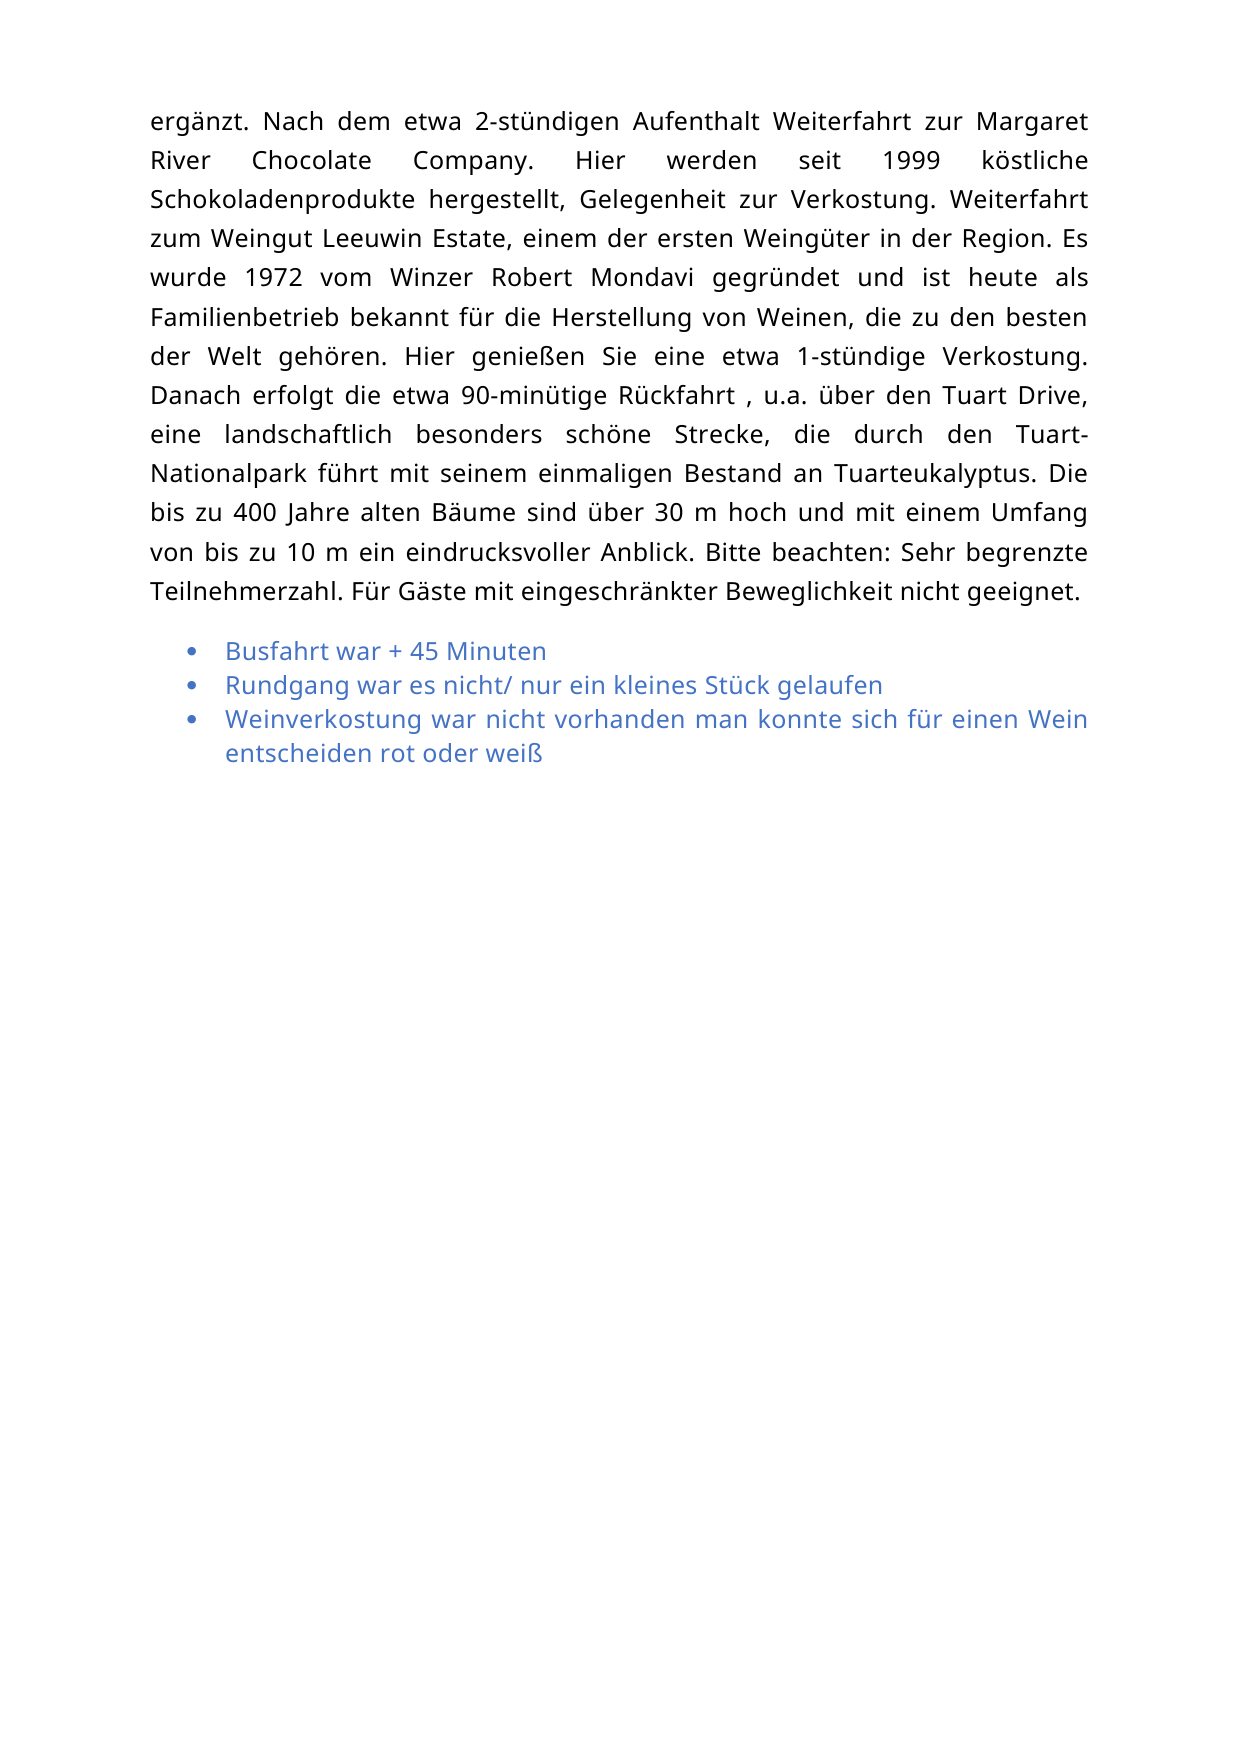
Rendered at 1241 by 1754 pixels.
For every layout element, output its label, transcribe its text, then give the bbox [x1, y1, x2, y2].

list Weinverkostung war nicht vorhanden man konnte sich für einen Wein entscheiden rot oder weiß [187, 702, 1090, 770]
list Busfahrt war + 45 Minuten [187, 633, 1090, 667]
list Rundgang war es nicht/ nur ein kleines Stück gelaufen [187, 667, 1090, 702]
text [150, 103, 1090, 607]
